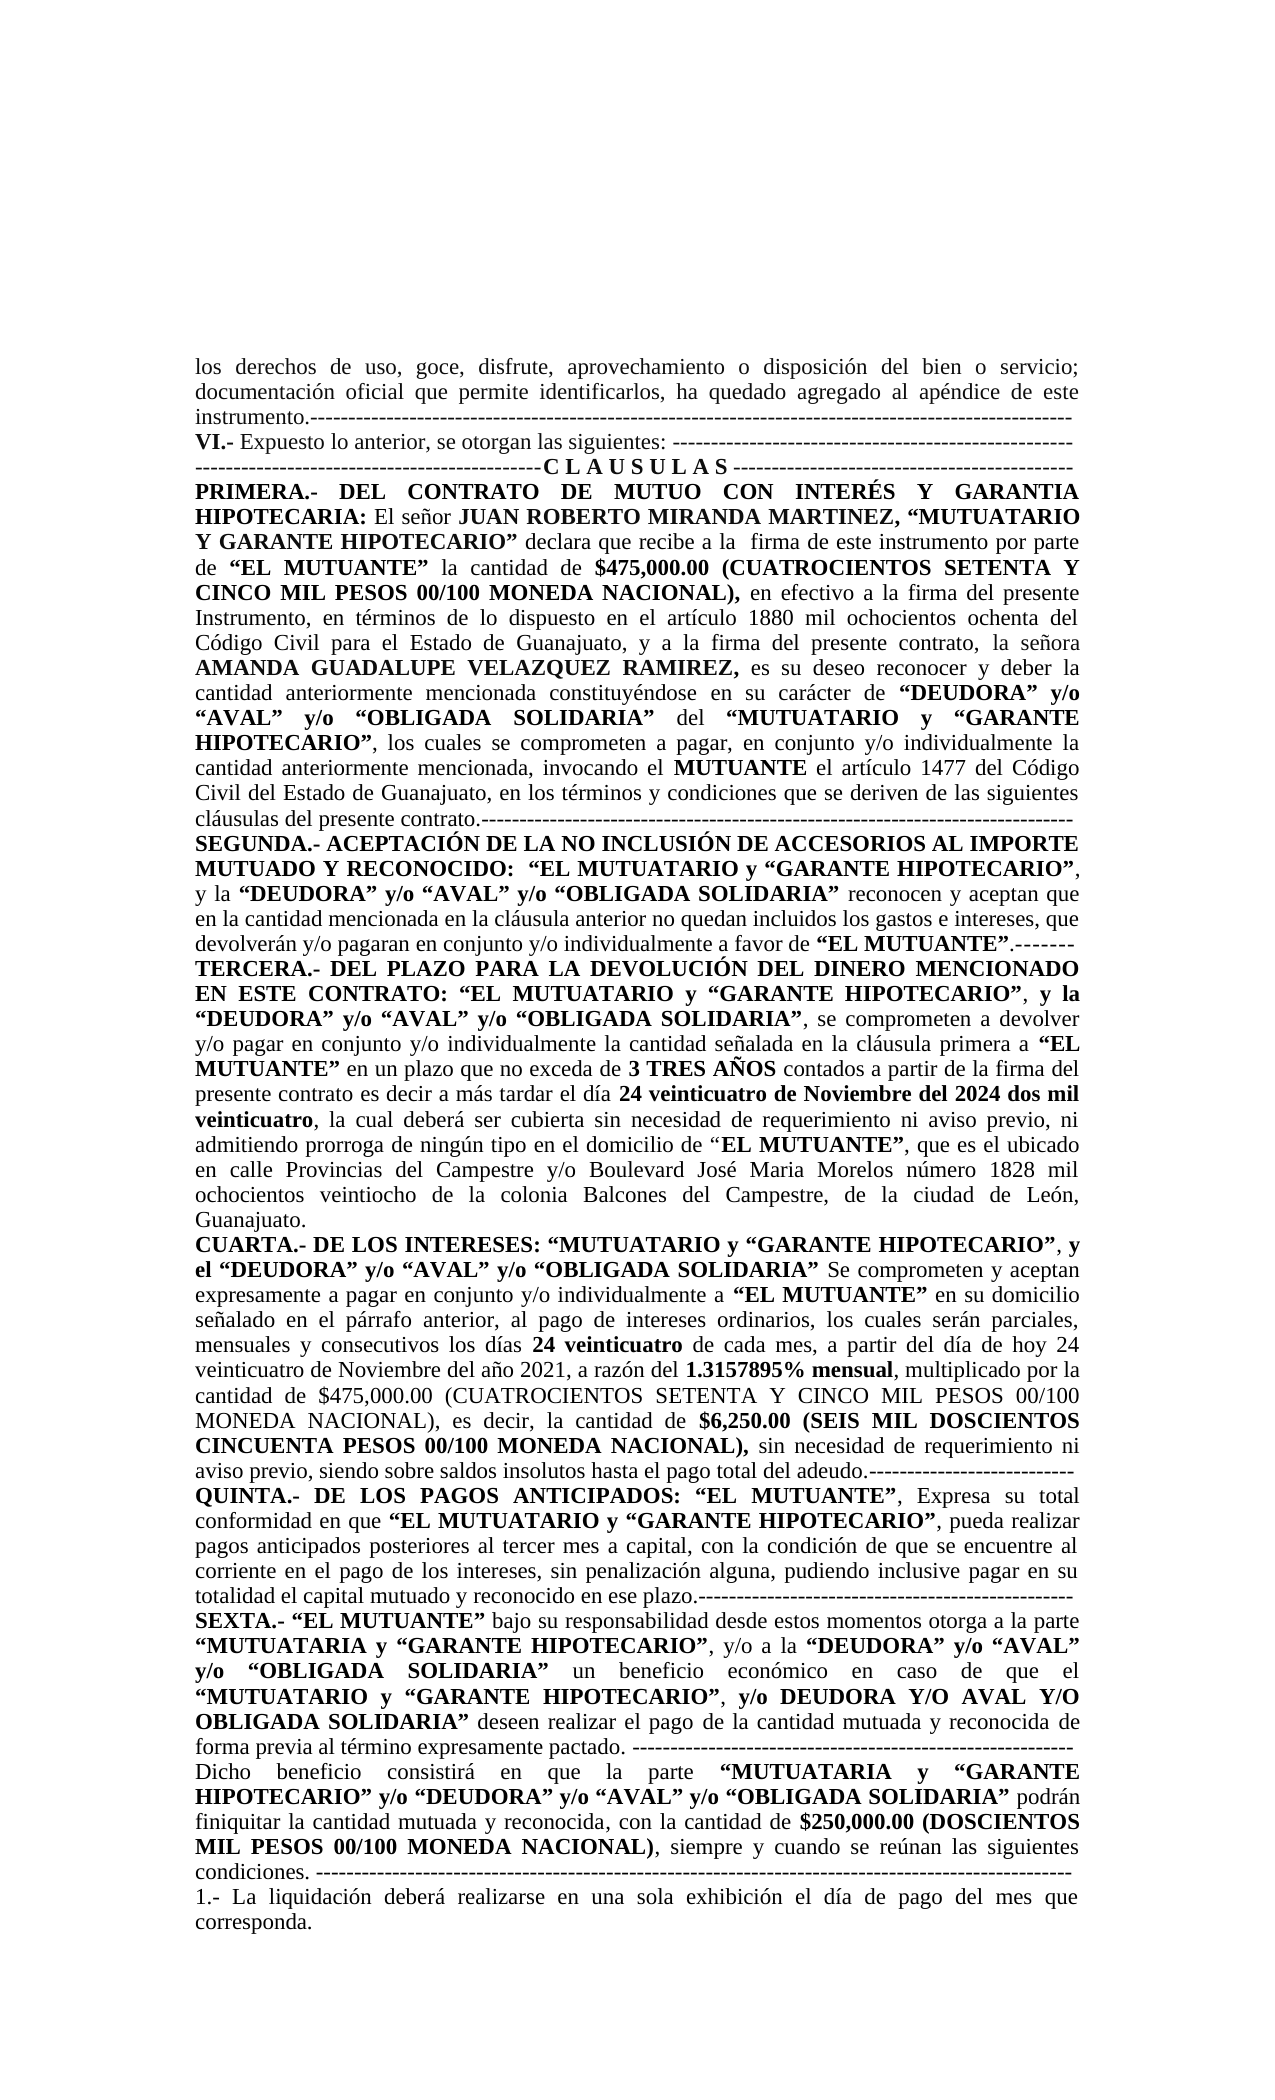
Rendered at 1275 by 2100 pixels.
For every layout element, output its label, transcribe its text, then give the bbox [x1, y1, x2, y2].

text TERCERA.- DEL PLAZO PARA LA DEVOLUCIÓN DEL DINERO MENCIONADO EN ESTE CONTRATO: “EL MUTUATARIO y “GARANTE HIPOTECARIO”, y la “DEUDORA” y/o “AVAL” y/o “OBLIGADA SOLIDARIA”, se comprometen a devolver y/o pagar en conjunto y/o individualmente la cantidad señalada en la cláusula primera a “EL MUTUANTE” en un plazo que no exceda de 3 TRES AÑOS contados a partir de la firma del presente contrato es decir a más tardar el día 24 veinticuatro de Noviembre del 2024 dos mil veinticuatro, la cual deberá ser cubierta sin necesidad de requerimiento ni aviso previo, ni admitiendo prorroga de ningún tipo en el domicilio de “EL MUTUANTE”, que es el ubicado en calle Provincias del Campestre y/o Boulevard José Maria Morelos número 1828 mil ochocientos veintiocho de la colonia Balcones del Campestre, de la ciudad de León, Guanajuato. [195, 956, 1080, 1232]
text VI.- Expuesto lo anterior, se otorgan las siguientes: [195, 429, 1080, 454]
text 1.- La liquidación deberá realizarse en una sola exhibición el día de pago del mes que corresponda. [195, 1885, 1080, 1935]
text PRIMERA.- DEL CONTRATO DE MUTUO CON INTERÉS Y GARANTIA HIPOTECARIA: El señor JUAN ROBERTO MIRANDA MARTINEZ, “MUTUATARIO Y GARANTE HIPOTECARIO” declara que recibe a la firma de este instrumento por parte de “EL MUTUANTE” la cantidad de $475,000.00 (CUATROCIENTOS SETENTA Y CINCO MIL PESOS 00/100 MONEDA NACIONAL), en efectivo a la firma del presente Instrumento, en términos de lo dispuesto en el artículo 1880 mil ochocientos ochenta del Código Civil para el Estado de Guanajuato, y a la firma del presente contrato, la señora AMANDA GUADALUPE VELAZQUEZ RAMIREZ, es su deseo reconocer y deber la cantidad anteriormente mencionada constituyéndose en su carácter de “DEUDORA” y/o “AVAL” y/o “OBLIGADA SOLIDARIA” del “MUTUATARIO y “GARANTE HIPOTECARIO”, los cuales se comprometen a pagar, en conjunto y/o individualmente la cantidad anteriormente mencionada, invocando el MUTUANTE el artículo 1477 del Código Civil del Estado de Guanajuato, en los términos y condiciones que se deriven de las siguientes cláusulas del presente contrato. [195, 479, 1080, 831]
text QUINTA.- DE LOS PAGOS ANTICIPADOS: “EL MUTUANTE”, Expresa su total conformidad en que “EL MUTUATARIO y “GARANTE HIPOTECARIO”, pueda realizar pagos anticipados posteriores al tercer mes a capital, con la condición de que se encuentre al corriente en el pago de los intereses, sin penalización alguna, pudiendo inclusive pagar en su totalidad el capital mutuado y reconocido en ese plazo. [195, 1483, 1080, 1609]
text CUARTA.- DE LOS INTERESES: “MUTUATARIO y “GARANTE HIPOTECARIO”, y el “DEUDORA” y/o “AVAL” y/o “OBLIGADA SOLIDARIA” Se comprometen y aceptan expresamente a pagar en conjunto y/o individualmente a “EL MUTUANTE” en su domicilio señalado en el párrafo anterior, al pago de intereses ordinarios, los cuales serán parciales, mensuales y consecutivos los días 24 veinticuatro de cada mes, a partir del día de hoy 24 veinticuatro de Noviembre del año 2021, a razón del 1.3157895% mensual, multiplicado por la cantidad de $475,000.00 (CUATROCIENTOS SETENTA Y CINCO MIL PESOS 00/100 MONEDA NACIONAL), es decir, la cantidad de $6,250.00 (SEIS MIL DOSCIENTOS CINCUENTA PESOS 00/100 MONEDA NACIONAL), sin necesidad de requerimiento ni aviso previo, siendo sobre saldos insolutos hasta el pago total del adeudo. [195, 1232, 1080, 1483]
text SEXTA.- “EL MUTUANTE” bajo su responsabilidad desde estos momentos otorga a la parte “MUTUATARIA y “GARANTE HIPOTECARIO”, y/o a la “DEUDORA” y/o “AVAL” y/o “OBLIGADA SOLIDARIA” un beneficio económico en caso de que el “MUTUATARIO y “GARANTE HIPOTECARIO”, y/o DEUDORA Y/O AVAL Y/O OBLIGADA SOLIDARIA” deseen realizar el pago de la cantidad mutuada y reconocida de forma previa al término expresamente pactado. [195, 1609, 1080, 1759]
text C L A U S U L A S [195, 454, 1080, 479]
text SEGUNDA.- ACEPTACIÓN DE LA NO INCLUSIÓN DE ACCESORIOS AL IMPORTE MUTUADO Y RECONOCIDO: “EL MUTUATARIO y “GARANTE HIPOTECARIO”, y la “DEUDORA” y/o “AVAL” y/o “OBLIGADA SOLIDARIA” reconocen y aceptan que en la cantidad mencionada en la cláusula anterior no quedan incluidos los gastos e intereses, que devolverán y/o pagaran en conjunto y/o individualmente a favor de “EL MUTUANTE”. [195, 831, 1080, 956]
text Dicho beneficio consistirá en que la parte “MUTUATARIA y “GARANTE HIPOTECARIO” y/o “DEUDORA” y/o “AVAL” y/o “OBLIGADA SOLIDARIA” podrán finiquitar la cantidad mutuada y reconocida, con la cantidad de $250,000.00 (DOSCIENTOS MIL PESOS 00/100 MONEDA NACIONAL), siempre y cuando se reúnan las siguientes condiciones. [195, 1759, 1080, 1885]
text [195, 354, 1080, 429]
